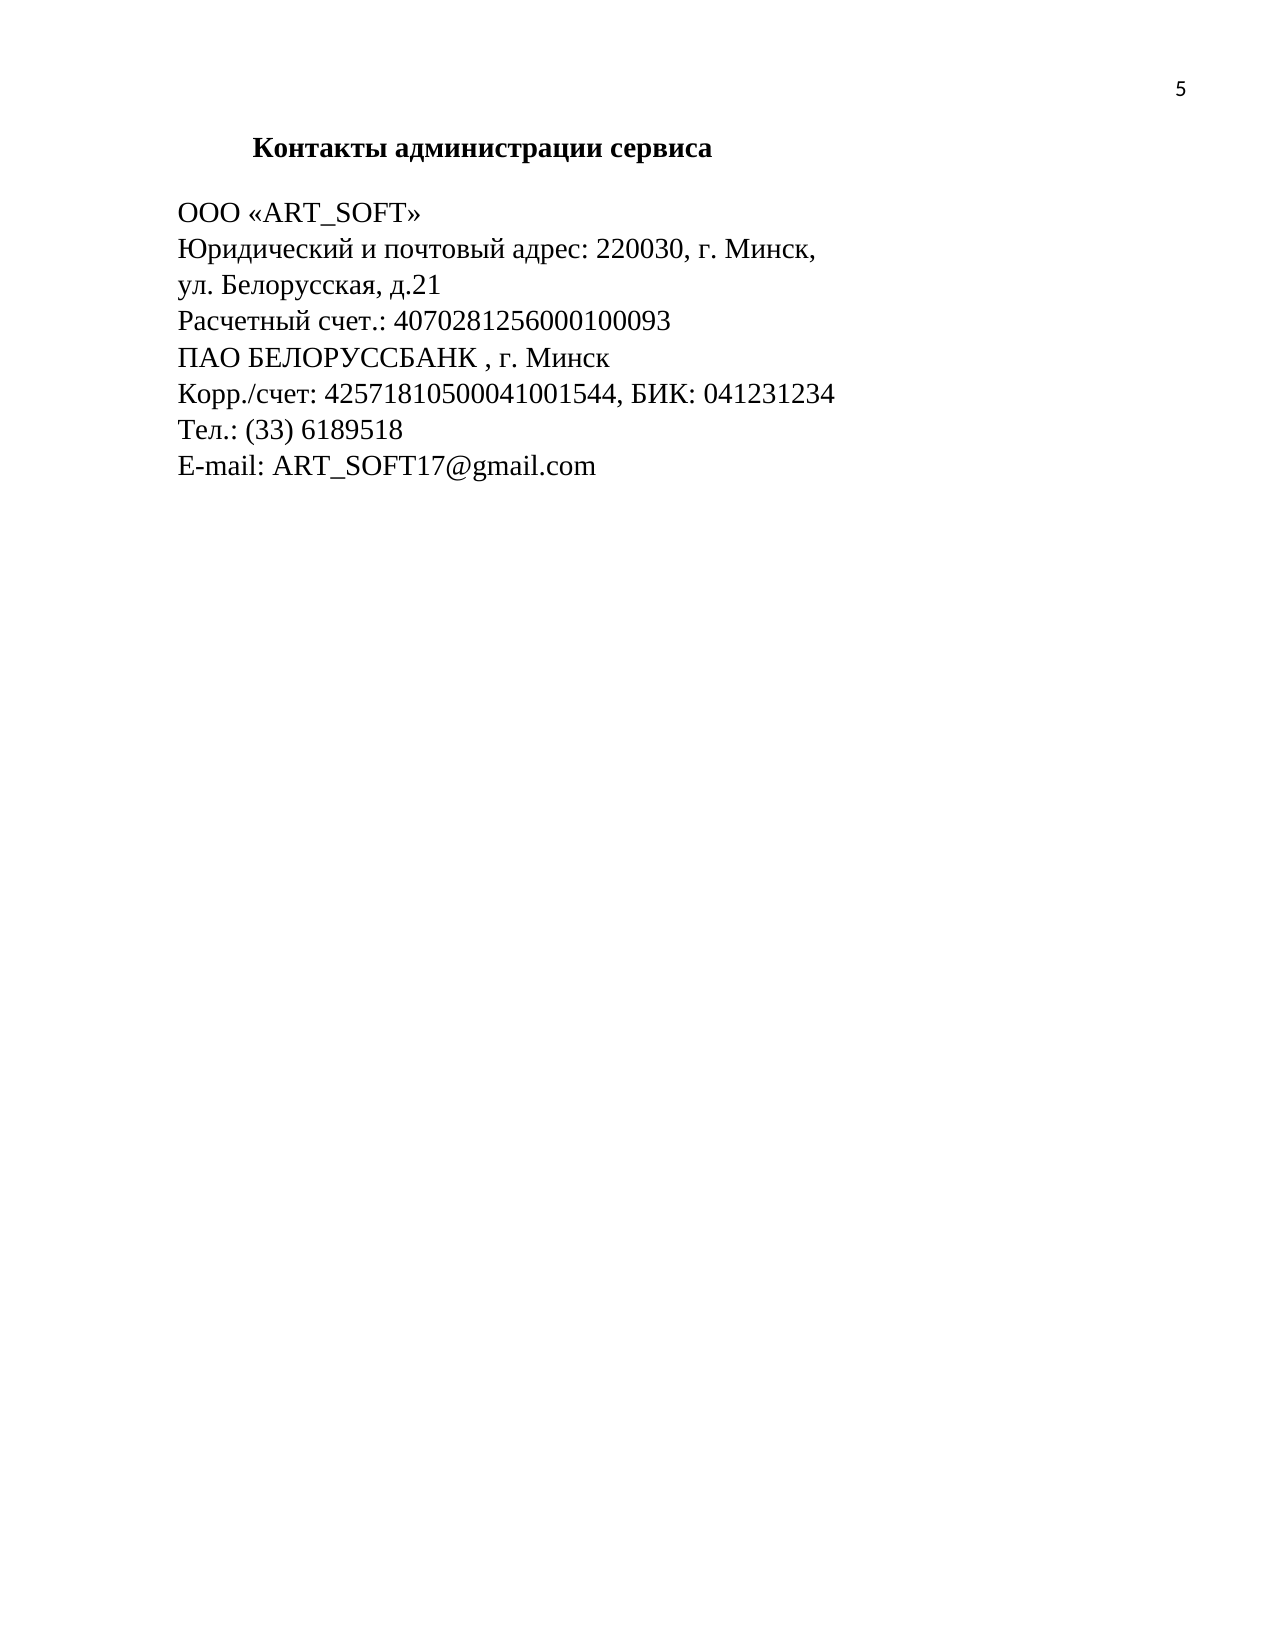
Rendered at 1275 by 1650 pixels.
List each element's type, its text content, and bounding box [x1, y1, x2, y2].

text ул. Белорусская, д.21 [177, 267, 1186, 301]
text ООО «ART_SOFT» [177, 195, 1186, 229]
text E-mail: ART_SOFT17@gmail.com [177, 448, 1186, 482]
text ПАО БЕЛОРУССБАНК , г. Минск [177, 340, 1186, 373]
text Юридический и почтовый адрес: 220030, г. Минск, [177, 231, 1186, 265]
text Тел.: (33) 6189518 [177, 412, 1186, 446]
text Контакты администрации сервиса [177, 130, 1186, 163]
text Расчетный счет.: 4070281256000100093 [177, 303, 1186, 337]
text Корр./счет: 42571810500041001544, БИК: 041231234 [177, 376, 1186, 409]
